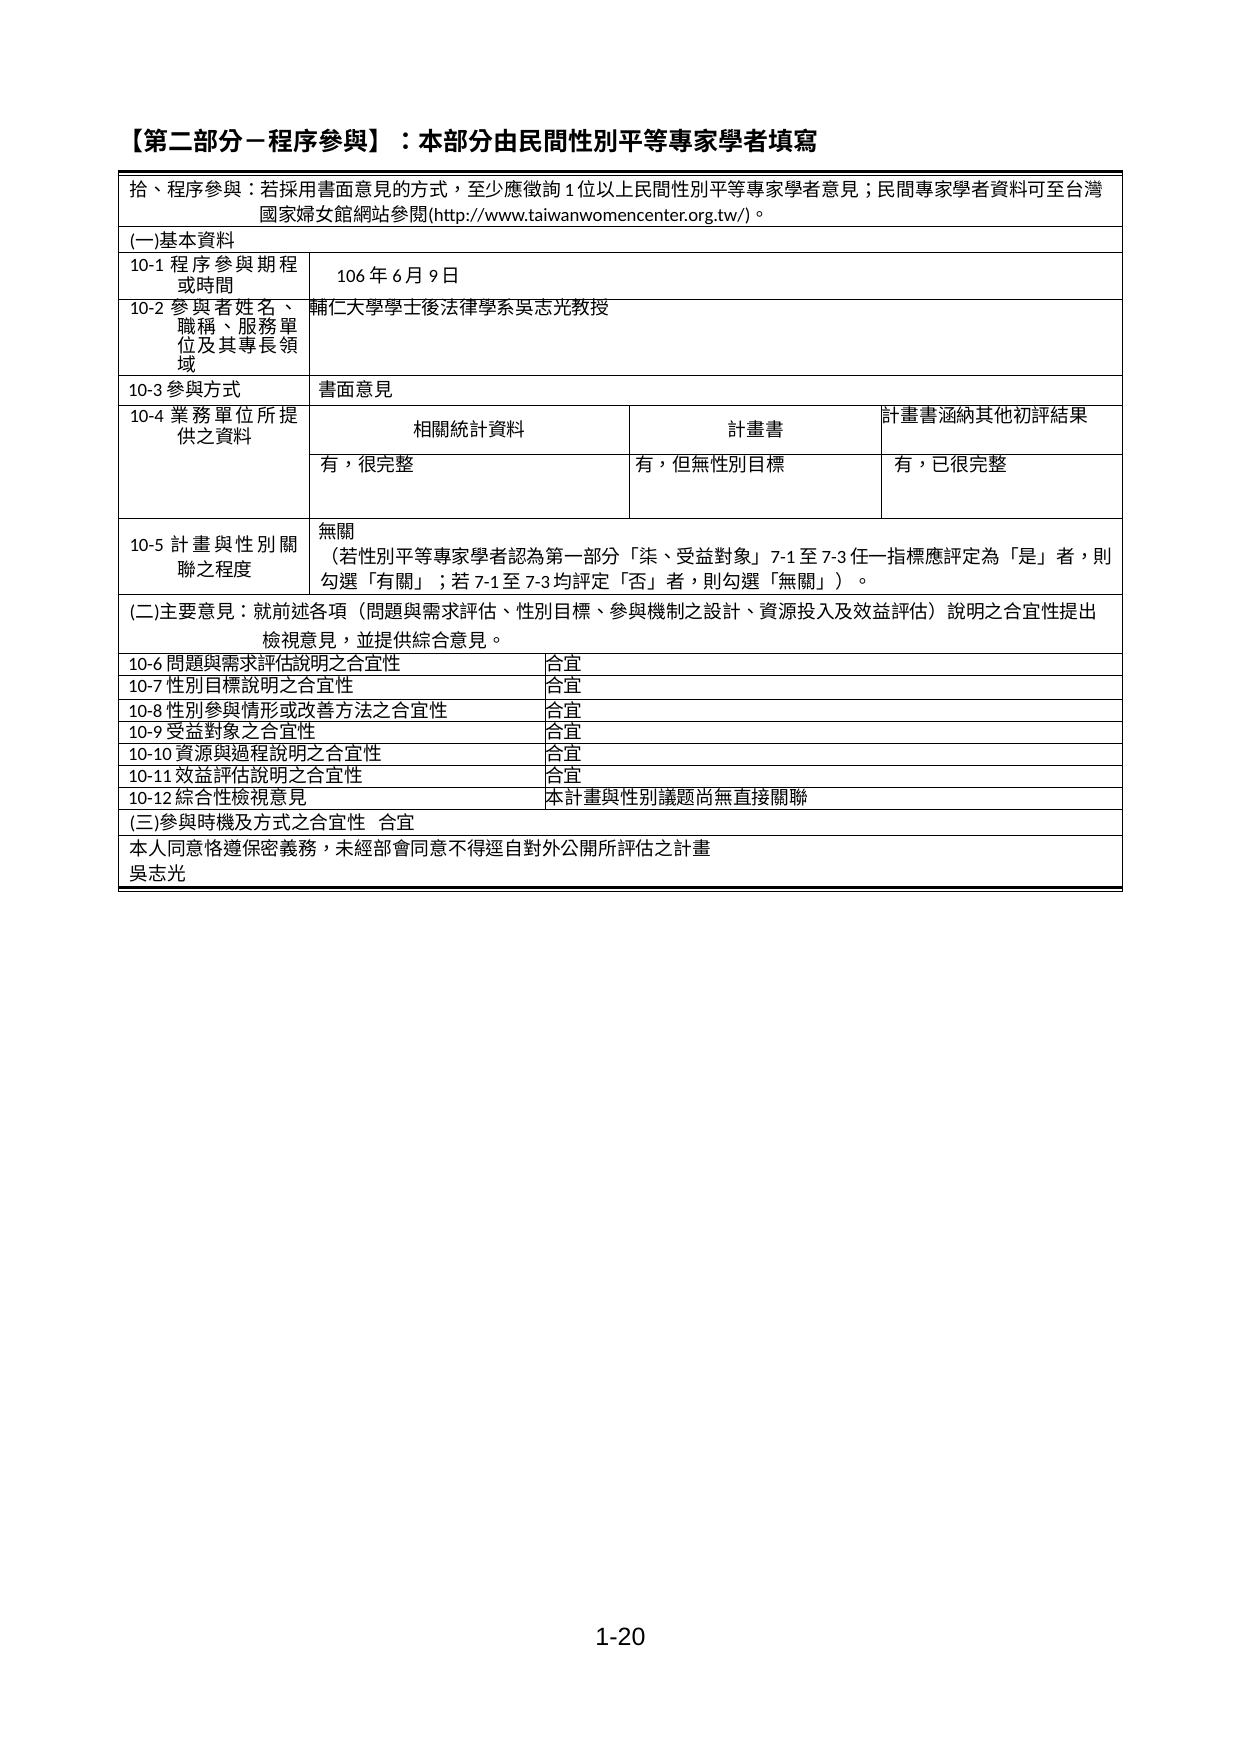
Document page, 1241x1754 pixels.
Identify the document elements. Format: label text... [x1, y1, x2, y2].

table_cell 10-11效益評估說明之合宜性 [119, 766, 545, 787]
table_cell 合宜 [546, 744, 1122, 765]
text 【第二部分－程序參與】：本部分由民間性別平等專家學者填寫 [118, 120, 1122, 157]
table_cell 合宜 [546, 700, 1122, 721]
table_cell 10-10資源與過程說明之合宜性 [119, 744, 545, 765]
table_cell 合宜 [546, 676, 1122, 699]
table_cell 10-1程序參與期程或時間 [119, 253, 309, 299]
table_cell 計畫書 [630, 406, 881, 454]
table_cell 10-6 問題與需求評估說明之合宜性 [119, 654, 545, 675]
table_cell 本計畫與性别議题尚無直接關聯 [546, 788, 1122, 809]
table_cell 書面意見 [310, 376, 1122, 405]
table_cell 合宜 [546, 722, 1122, 743]
table_cell 106 年 6月 9日 [310, 253, 1122, 299]
table_cell 10-12綜合性檢視意見 [119, 788, 545, 809]
table_header 拾、程序參與：若採用書面意見的方式，至少應徵詢1位以上民間性別平等專家學者意見；民間專家學者資料可至台灣國家婦女館網站參閱(http://www.taiwanwomencenter.org.tw/)。 [119, 176, 1122, 226]
table_cell 10-4業務單位所提供之資料 [119, 406, 309, 518]
table_cell 輔仁大學學士後法律學系吳志光教授 [310, 300, 1122, 375]
table_cell 10-3參與方式 [119, 376, 309, 405]
table_cell 本人同意恪遵保密義務，未經部會同意不得逕自對外公開所評估之計畫 吳志光 [119, 836, 1122, 886]
table_cell 10-7 性別目標說明之合宜性 [119, 676, 545, 699]
table_cell 無關 （若性別平等專家學者認為第一部分「柒、受益對象」7-1至7-3任一指標應評定為「是」者，則勾選「有關」；若7-1至7-3均評定「否」者，則勾選「無關」）。 [310, 519, 1122, 594]
table_cell 計畫書涵納其他初評結果 [882, 406, 1122, 454]
table_cell 有，已很完整 [882, 455, 1122, 518]
table_cell (二)主要意見：就前述各項（問題與需求評估、性別目標、參與機制之設計、資源投入及效益評估）說明之合宜性提出檢視意見，並提供綜合意見。 [119, 595, 1122, 653]
table_cell 相關統計資料 [310, 406, 629, 454]
table_cell 10-2參與者姓名、職稱、服務單位及其專長領域 [119, 300, 309, 375]
table_cell (三)參與時機及方式之合宜性 合宜 [119, 810, 1122, 835]
table_cell 合宜 [546, 654, 1122, 675]
table_cell 10-5計畫與性別關聯之程度 [119, 519, 309, 594]
table_cell 有，很完整 [310, 455, 629, 518]
table_cell 合宜 [546, 766, 1122, 787]
table_cell (一)基本資料 [119, 227, 1122, 252]
table_cell 10-9 受益對象之合宜性 [119, 722, 545, 743]
table_cell 10-8 性別參與情形或改善方法之合宜性 [119, 700, 545, 721]
table_cell 有，但無性別目標 [630, 455, 881, 518]
